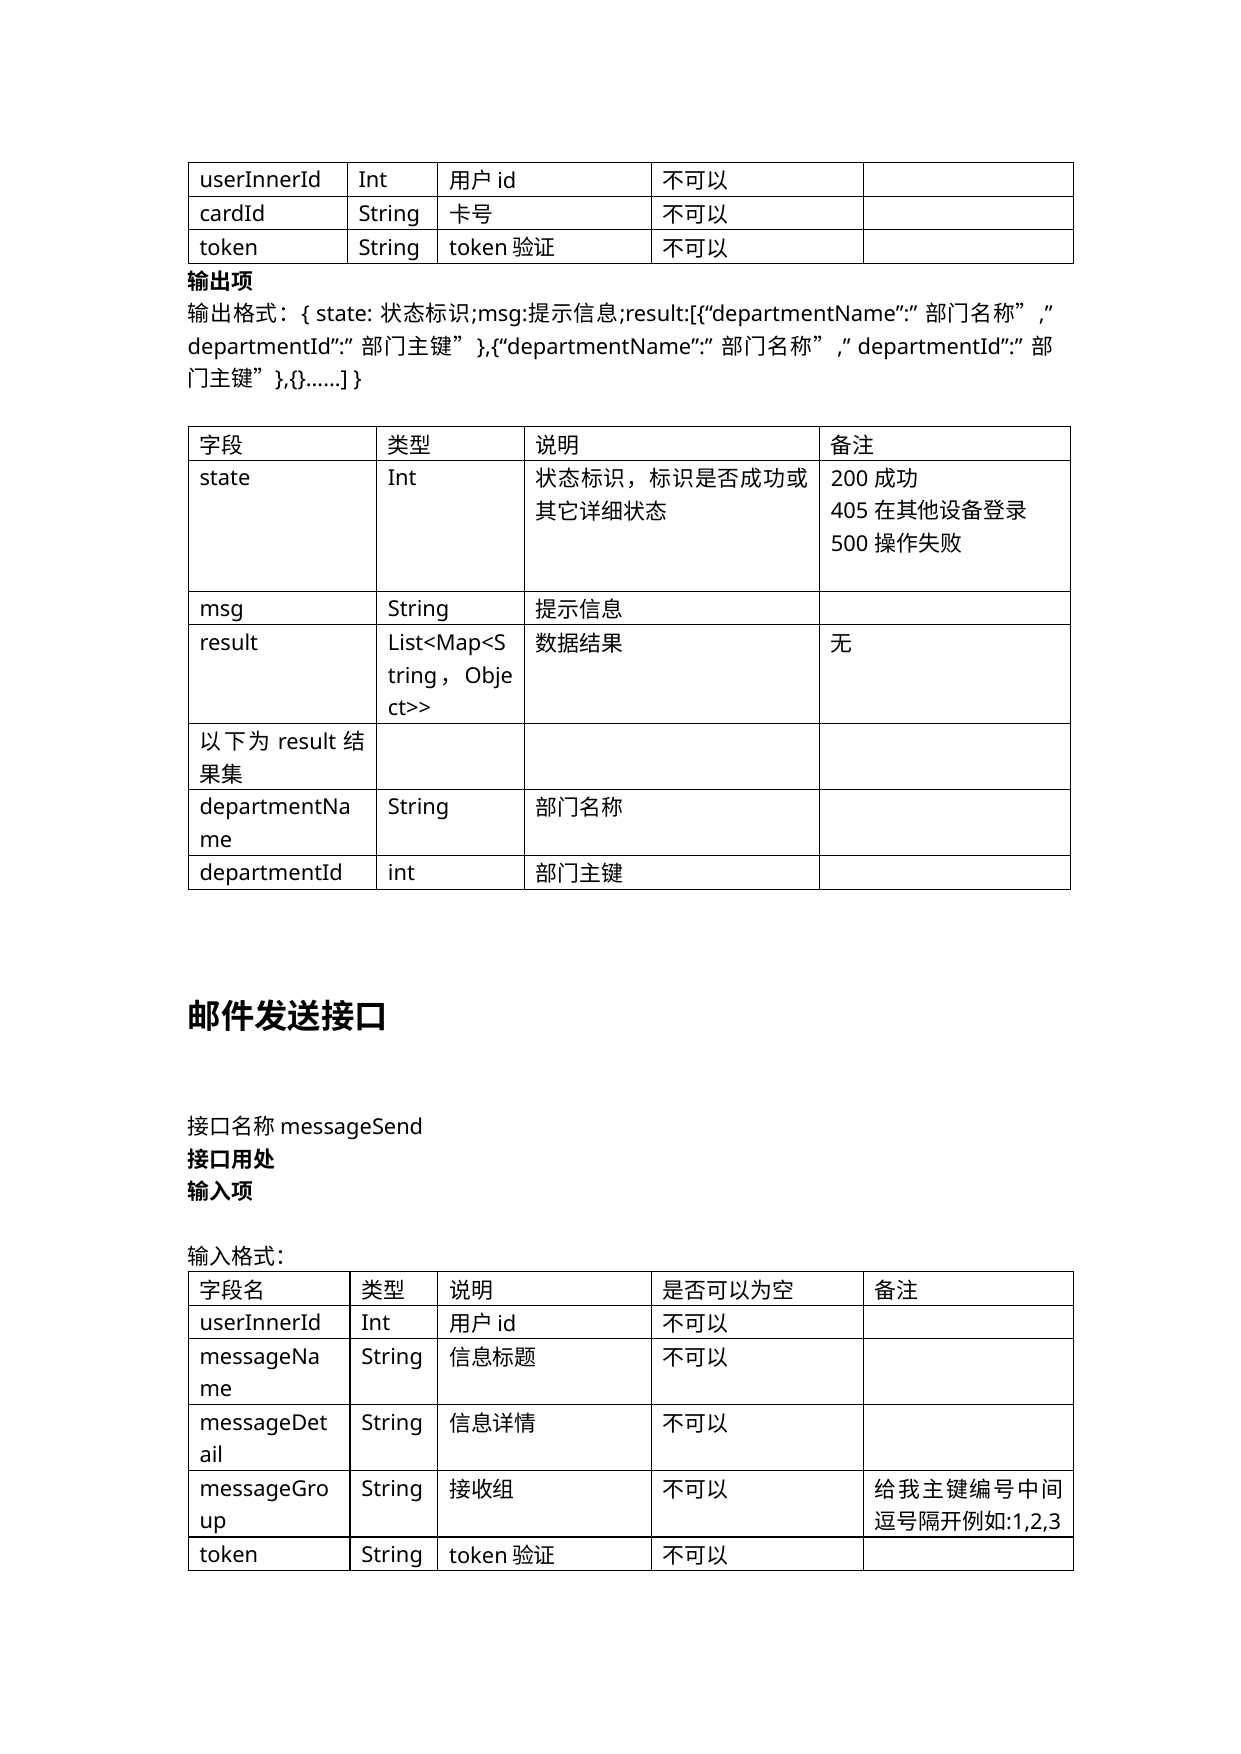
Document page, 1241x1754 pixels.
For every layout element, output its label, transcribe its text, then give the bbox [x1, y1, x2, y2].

table_cell 不可以 [652, 163, 863, 196]
table_cell [864, 1538, 1073, 1570]
table_cell String [351, 1405, 437, 1470]
table_cell 不可以 [652, 197, 863, 229]
table_cell Int [377, 461, 524, 591]
table_cell String [351, 1471, 437, 1536]
table_header 备注 [820, 427, 1070, 460]
table_cell String [351, 1538, 437, 1570]
table_cell 接收组 [438, 1471, 651, 1536]
table_cell [820, 856, 1070, 888]
table_cell 不可以 [652, 1339, 863, 1404]
table_cell 信息标题 [438, 1339, 651, 1404]
table_cell 200 成功 405 在其他设备登录 500 操作失败 [820, 461, 1070, 591]
table_cell result [189, 625, 376, 723]
table_cell [377, 724, 524, 789]
table_cell 提示信息 [525, 592, 819, 624]
table_header 是否可以为空 [652, 1272, 863, 1305]
table_cell [864, 1306, 1073, 1338]
table_cell [820, 724, 1070, 789]
table_header 备注 [864, 1272, 1073, 1305]
table_cell token验证 [438, 1538, 651, 1570]
table_cell 卡号 [438, 197, 651, 229]
table_cell token验证 [438, 230, 651, 263]
table_cell departmentId [189, 856, 376, 888]
table_header 字段 [189, 427, 376, 460]
table_cell token [189, 1538, 349, 1570]
table_cell userInnerId [189, 163, 347, 196]
table_cell Int [351, 1306, 437, 1338]
text 输入项 [187, 1174, 1053, 1206]
table_cell [864, 1405, 1073, 1470]
table_cell cardId [189, 197, 347, 229]
table_cell 不可以 [652, 1538, 863, 1570]
table_cell messageName [189, 1339, 349, 1404]
table_cell 不可以 [652, 1306, 863, 1338]
table_cell String [377, 592, 524, 624]
table_cell [864, 197, 1073, 229]
table_cell 不可以 [652, 1405, 863, 1470]
table_cell 部门名称 [525, 790, 819, 855]
text 接口用处 [187, 1141, 1053, 1174]
text 输出格式：{ state: 状态标识;msg:提示信息;result:[{“departmentName”:” 部门名称”,” departmentId”:” 部门主键”},{“departmentName”:” 部门名称”,” departmentId”:” 部门主键”},{}……] } [187, 296, 1053, 394]
table_cell Int [348, 163, 437, 196]
table_cell 数据结果 [525, 625, 819, 723]
subtitle 邮件发送接口 [187, 982, 1053, 1047]
table_cell [820, 790, 1070, 855]
table_cell String [348, 230, 437, 263]
table_cell 不可以 [652, 1471, 863, 1536]
table_cell state [189, 461, 376, 591]
table_cell messageDetail [189, 1405, 349, 1470]
table_cell 用户id [438, 163, 651, 196]
table_cell 不可以 [652, 230, 863, 263]
table_header 类型 [351, 1272, 437, 1305]
table_cell 部门主键 [525, 856, 819, 888]
table_header 说明 [438, 1272, 651, 1305]
table_cell 无 [820, 625, 1070, 723]
table_cell String [377, 790, 524, 855]
table_cell 给我主键编号中间逗号隔开例如:1,2,3 [864, 1471, 1073, 1536]
table_cell userInnerId [189, 1306, 349, 1338]
table_header 字段名 [189, 1272, 349, 1305]
table_cell [864, 1339, 1073, 1404]
table_cell [820, 592, 1070, 624]
table_cell [525, 724, 819, 789]
table_cell 信息详情 [438, 1405, 651, 1470]
text 输入格式： [187, 1239, 1053, 1271]
text 接口名称 messageSend [187, 1109, 1053, 1141]
table_cell token [189, 230, 347, 263]
table_cell [864, 230, 1073, 263]
table_header 说明 [525, 427, 819, 460]
text 输出项 [187, 264, 1053, 296]
table_cell msg [189, 592, 376, 624]
table_cell [864, 163, 1073, 196]
table_cell 用户id [438, 1306, 651, 1338]
table_cell String [351, 1339, 437, 1404]
table_cell 以下为result结果集 [189, 724, 376, 789]
table_cell List<Map<String，Object>> [377, 625, 524, 723]
table_cell 状态标识，标识是否成功或其它详细状态 [525, 461, 819, 591]
table_header 类型 [377, 427, 524, 460]
table_cell String [348, 197, 437, 229]
table_cell int [377, 856, 524, 888]
table_cell departmentName [189, 790, 376, 855]
table_cell messageGroup [189, 1471, 349, 1536]
